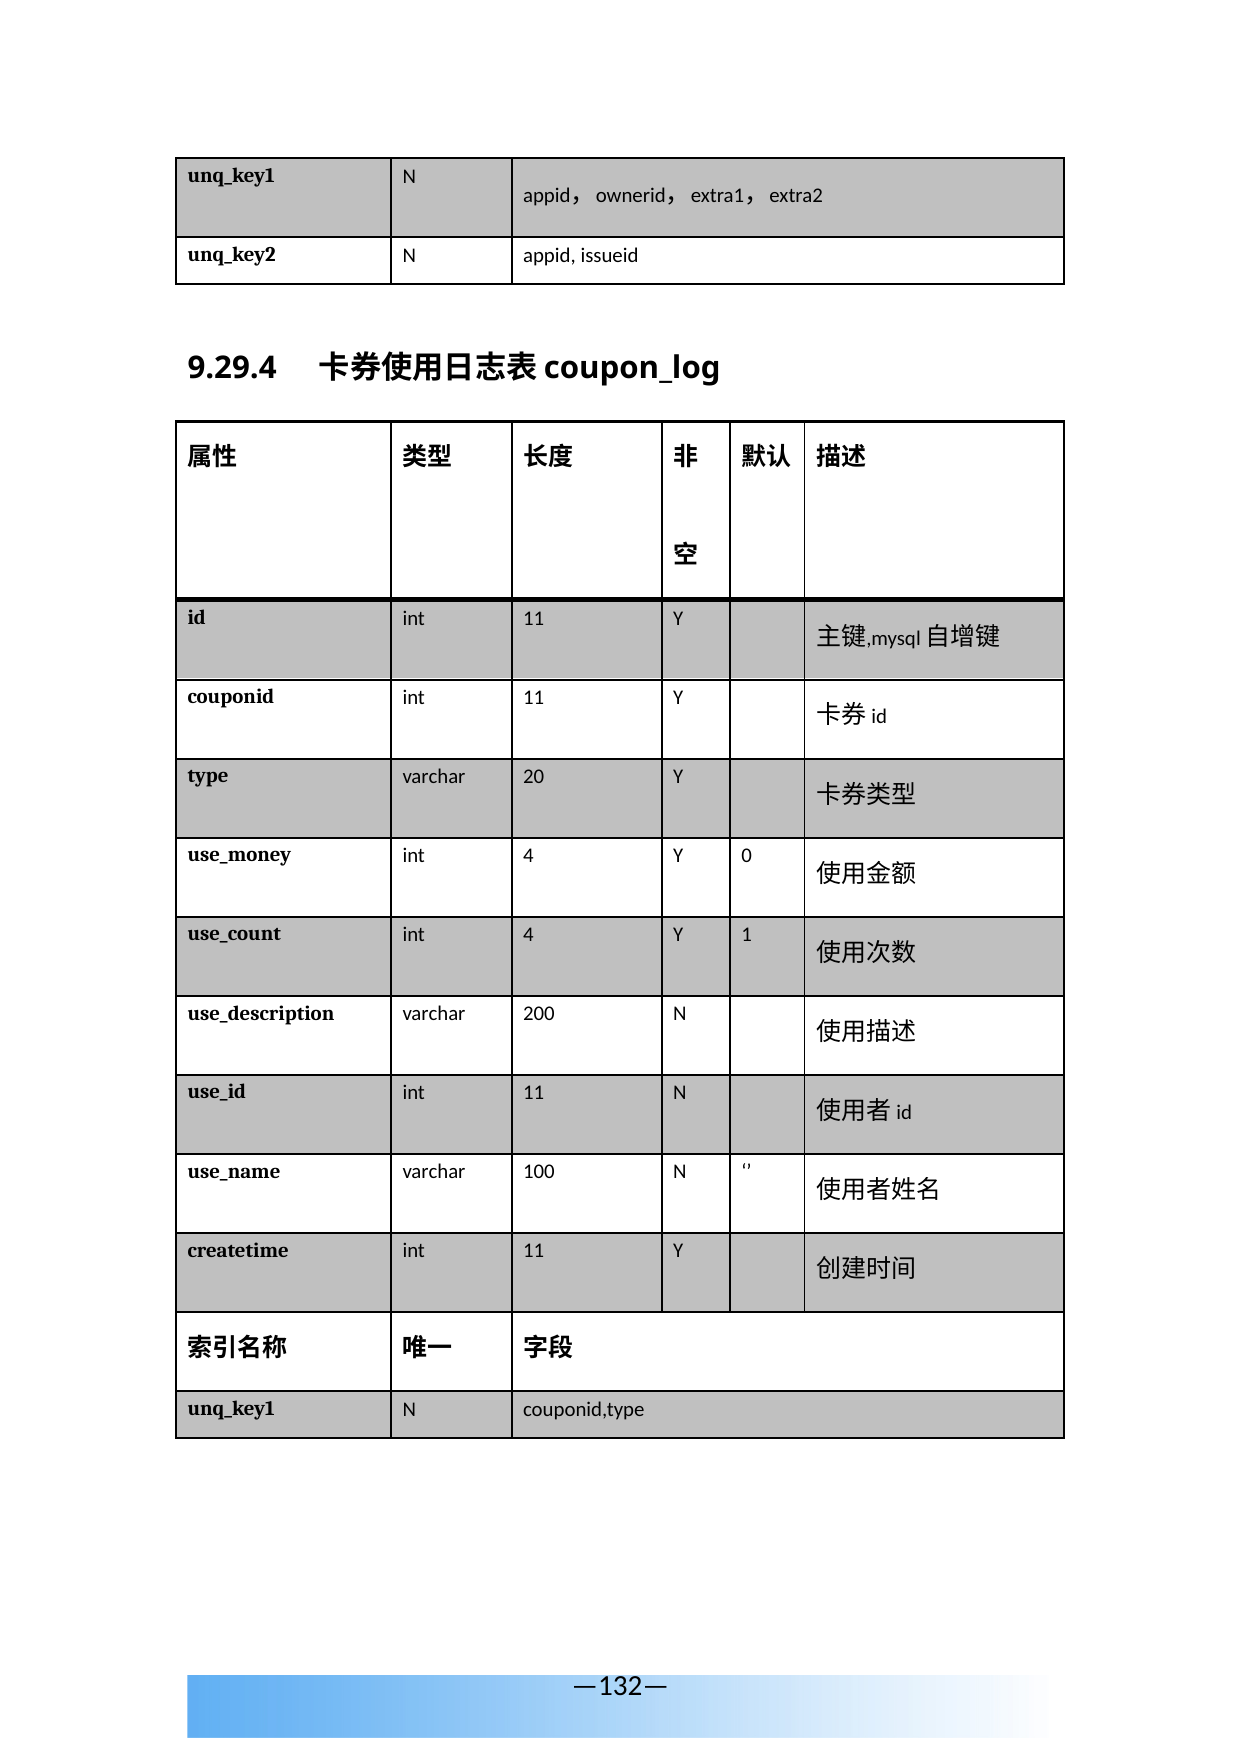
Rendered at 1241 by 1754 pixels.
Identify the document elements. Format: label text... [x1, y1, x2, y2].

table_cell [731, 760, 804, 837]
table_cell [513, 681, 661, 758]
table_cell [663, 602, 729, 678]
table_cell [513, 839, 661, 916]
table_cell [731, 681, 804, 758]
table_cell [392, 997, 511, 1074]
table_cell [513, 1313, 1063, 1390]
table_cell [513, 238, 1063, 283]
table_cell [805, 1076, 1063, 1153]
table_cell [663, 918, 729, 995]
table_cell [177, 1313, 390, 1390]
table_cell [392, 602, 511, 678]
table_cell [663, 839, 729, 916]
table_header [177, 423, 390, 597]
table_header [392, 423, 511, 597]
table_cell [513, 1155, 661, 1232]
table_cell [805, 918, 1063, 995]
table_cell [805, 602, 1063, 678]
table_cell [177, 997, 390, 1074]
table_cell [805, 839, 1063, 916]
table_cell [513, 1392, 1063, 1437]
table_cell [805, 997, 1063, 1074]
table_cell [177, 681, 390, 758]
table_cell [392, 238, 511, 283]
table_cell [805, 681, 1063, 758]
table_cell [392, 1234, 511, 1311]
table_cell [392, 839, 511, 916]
subtitle 卡券使用日志表coupon_log [187, 333, 1053, 398]
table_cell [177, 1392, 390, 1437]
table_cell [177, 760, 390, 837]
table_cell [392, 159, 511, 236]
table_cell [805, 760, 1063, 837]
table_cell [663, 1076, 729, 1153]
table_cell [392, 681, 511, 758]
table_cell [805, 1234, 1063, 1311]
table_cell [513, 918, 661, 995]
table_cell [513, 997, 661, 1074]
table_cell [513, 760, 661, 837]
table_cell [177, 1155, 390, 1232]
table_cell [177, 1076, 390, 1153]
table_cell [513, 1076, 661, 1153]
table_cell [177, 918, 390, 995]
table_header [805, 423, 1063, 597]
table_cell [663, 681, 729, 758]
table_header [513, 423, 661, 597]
picture [187, 1675, 1050, 1738]
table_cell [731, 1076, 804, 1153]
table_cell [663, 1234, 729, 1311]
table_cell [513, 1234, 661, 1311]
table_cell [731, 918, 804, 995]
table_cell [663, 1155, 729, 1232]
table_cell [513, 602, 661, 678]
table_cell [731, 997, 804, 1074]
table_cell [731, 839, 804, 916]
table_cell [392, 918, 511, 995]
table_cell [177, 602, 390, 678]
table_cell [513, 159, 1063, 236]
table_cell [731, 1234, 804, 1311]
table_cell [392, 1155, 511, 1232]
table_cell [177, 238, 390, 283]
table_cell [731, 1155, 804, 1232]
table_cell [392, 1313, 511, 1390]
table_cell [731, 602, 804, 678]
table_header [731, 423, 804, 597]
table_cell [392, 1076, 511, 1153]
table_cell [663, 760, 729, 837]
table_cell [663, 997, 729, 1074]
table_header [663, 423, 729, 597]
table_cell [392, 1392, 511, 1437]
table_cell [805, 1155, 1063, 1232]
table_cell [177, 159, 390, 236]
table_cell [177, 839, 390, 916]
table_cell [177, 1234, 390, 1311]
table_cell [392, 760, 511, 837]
